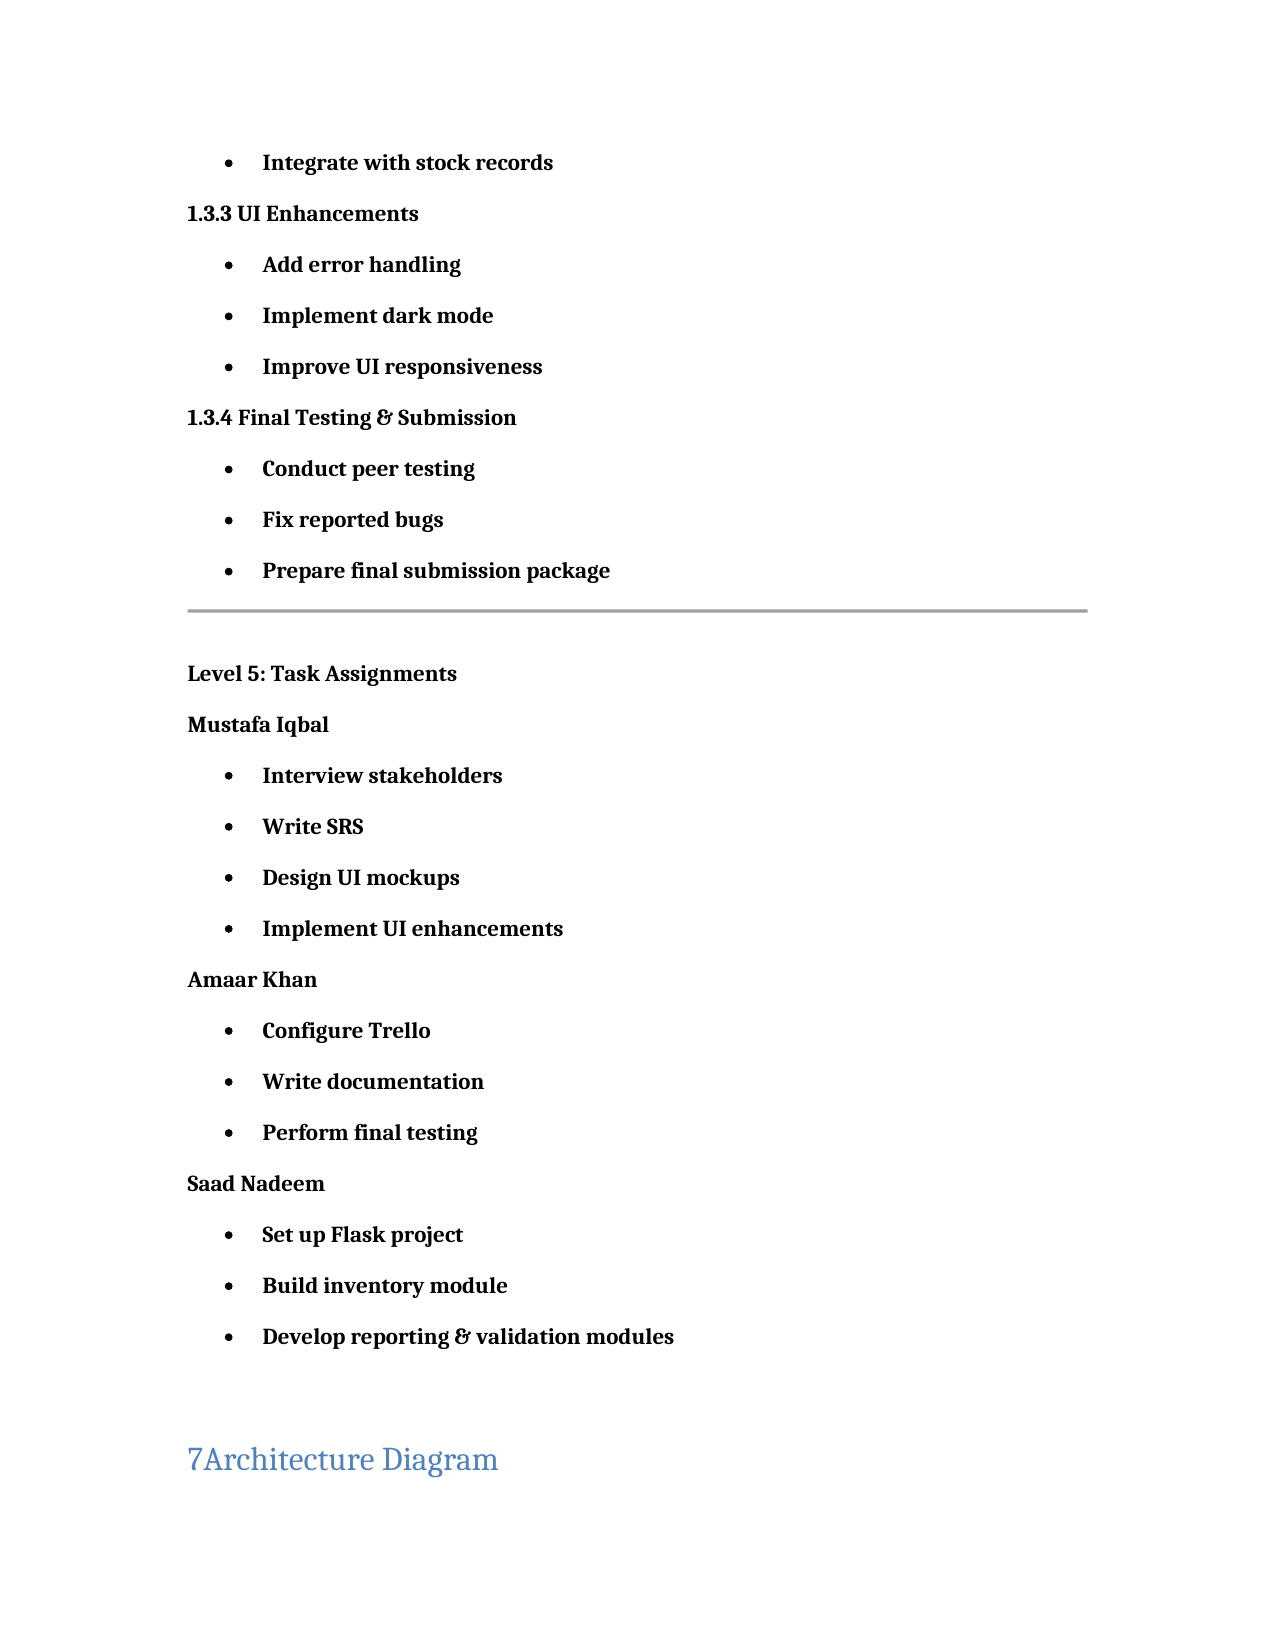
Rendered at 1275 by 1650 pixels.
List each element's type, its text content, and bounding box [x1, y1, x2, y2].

list Conduct peer testing [225, 456, 1087, 483]
list Set up Flask project [225, 1222, 1087, 1248]
list Implement dark mode [225, 303, 1087, 329]
list Improve UI responsiveness [225, 354, 1087, 381]
list Integrate with stock records [225, 150, 1087, 176]
list Fix reported bugs [225, 507, 1087, 534]
text 7Architecture Diagram [187, 1440, 1087, 1478]
list Configure Trello [225, 1018, 1087, 1044]
list Develop reporting & validation modules [225, 1324, 1087, 1350]
list Prepare final submission package [225, 558, 1087, 585]
list Perform final testing [225, 1120, 1087, 1146]
list Implement UI enhancements [225, 916, 1087, 942]
list Build inventory module [225, 1273, 1087, 1299]
list Write SRS [225, 813, 1087, 840]
list Write documentation [225, 1069, 1087, 1095]
text Mustafa Iqbal [187, 711, 1087, 738]
text 1.3.3 UI Enhancements [187, 201, 1087, 227]
list Interview stakeholders [225, 762, 1087, 789]
text Saad Nadeem [187, 1171, 1087, 1197]
list Design UI mockups [225, 864, 1087, 891]
text Amaar Khan [187, 967, 1087, 993]
text 1.3.4 Final Testing & Submission [187, 405, 1087, 432]
list Add error handling [225, 252, 1087, 278]
text Level 5: Task Assignments [187, 660, 1087, 687]
